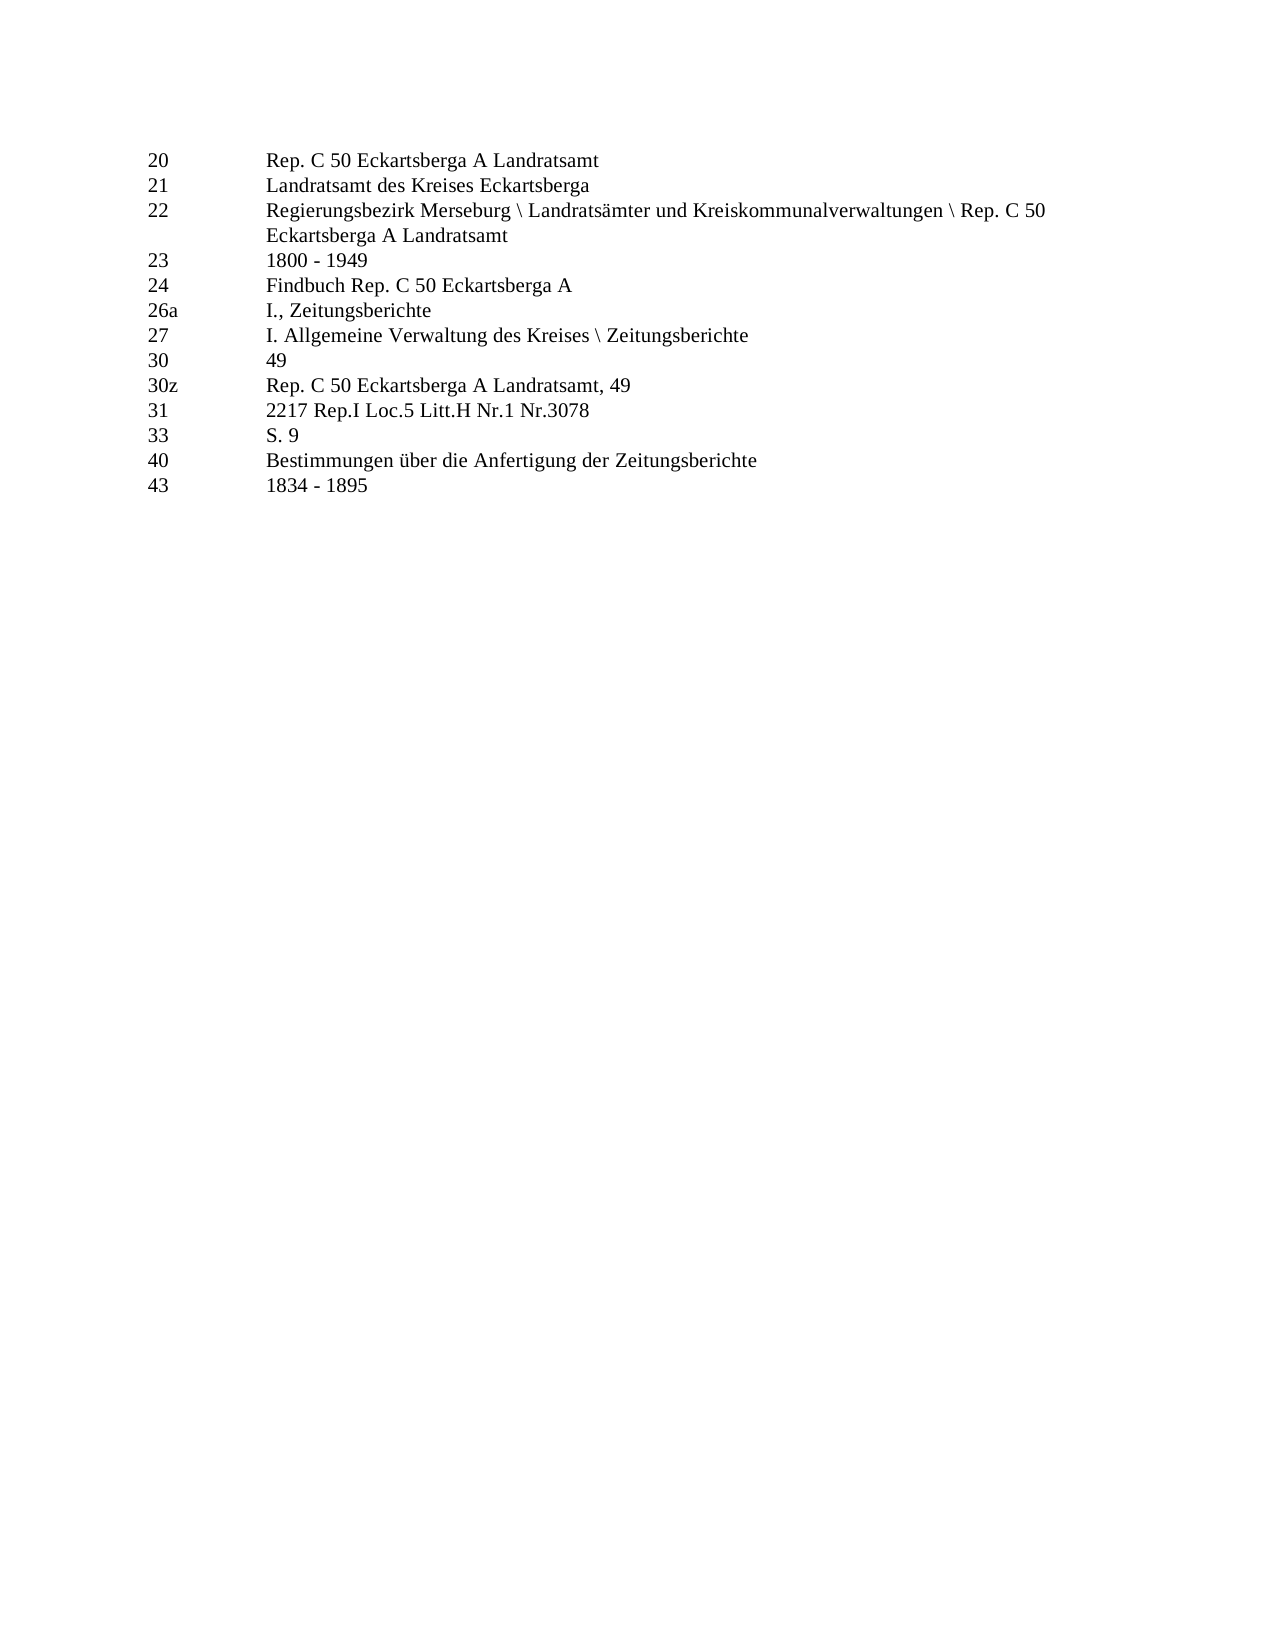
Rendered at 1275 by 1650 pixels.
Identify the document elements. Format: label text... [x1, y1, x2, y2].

text 43 1834 - 1895 [148, 473, 1127, 498]
text 21 k[Landratsamt des o[2{Kreis}es 1{Eckartsberga}]o]k [148, 173, 1127, 198]
text 31 2217 Rep.I Loc.5 Litt.H Nr.1 Nr.3078 [148, 398, 1127, 423]
text 23 1800 - 1949 [148, 248, 1127, 273]
text 30z Rep. C 50 Eckartsberga A Landratsamt, 49 [148, 373, 1127, 398]
text 27 I. Allgemeine Verwaltung des Kreises \ Zeitungsberichte [148, 323, 1127, 348]
text 26a I., Zeitungsberichte [148, 298, 1127, 323]
text 33 S. 9 [148, 423, 1127, 448]
text 24 Findbuch Rep. C 50 Eckartsberga A [148, 273, 1127, 298]
text 30 49 [148, 348, 1127, 373]
text 40 Bestimmungen über die Anfertigung der s[Zeitungsbericht]se [148, 448, 1127, 473]
text 22 Regierungsbezirk Merseburg \ Landratsämter und Kreiskommunalverwaltungen \ Rep. C 50 Eckartsberga A Landratsamt [148, 198, 1127, 248]
text 20 Rep. C 50 Eckartsberga A Landratsamt [148, 148, 1127, 173]
